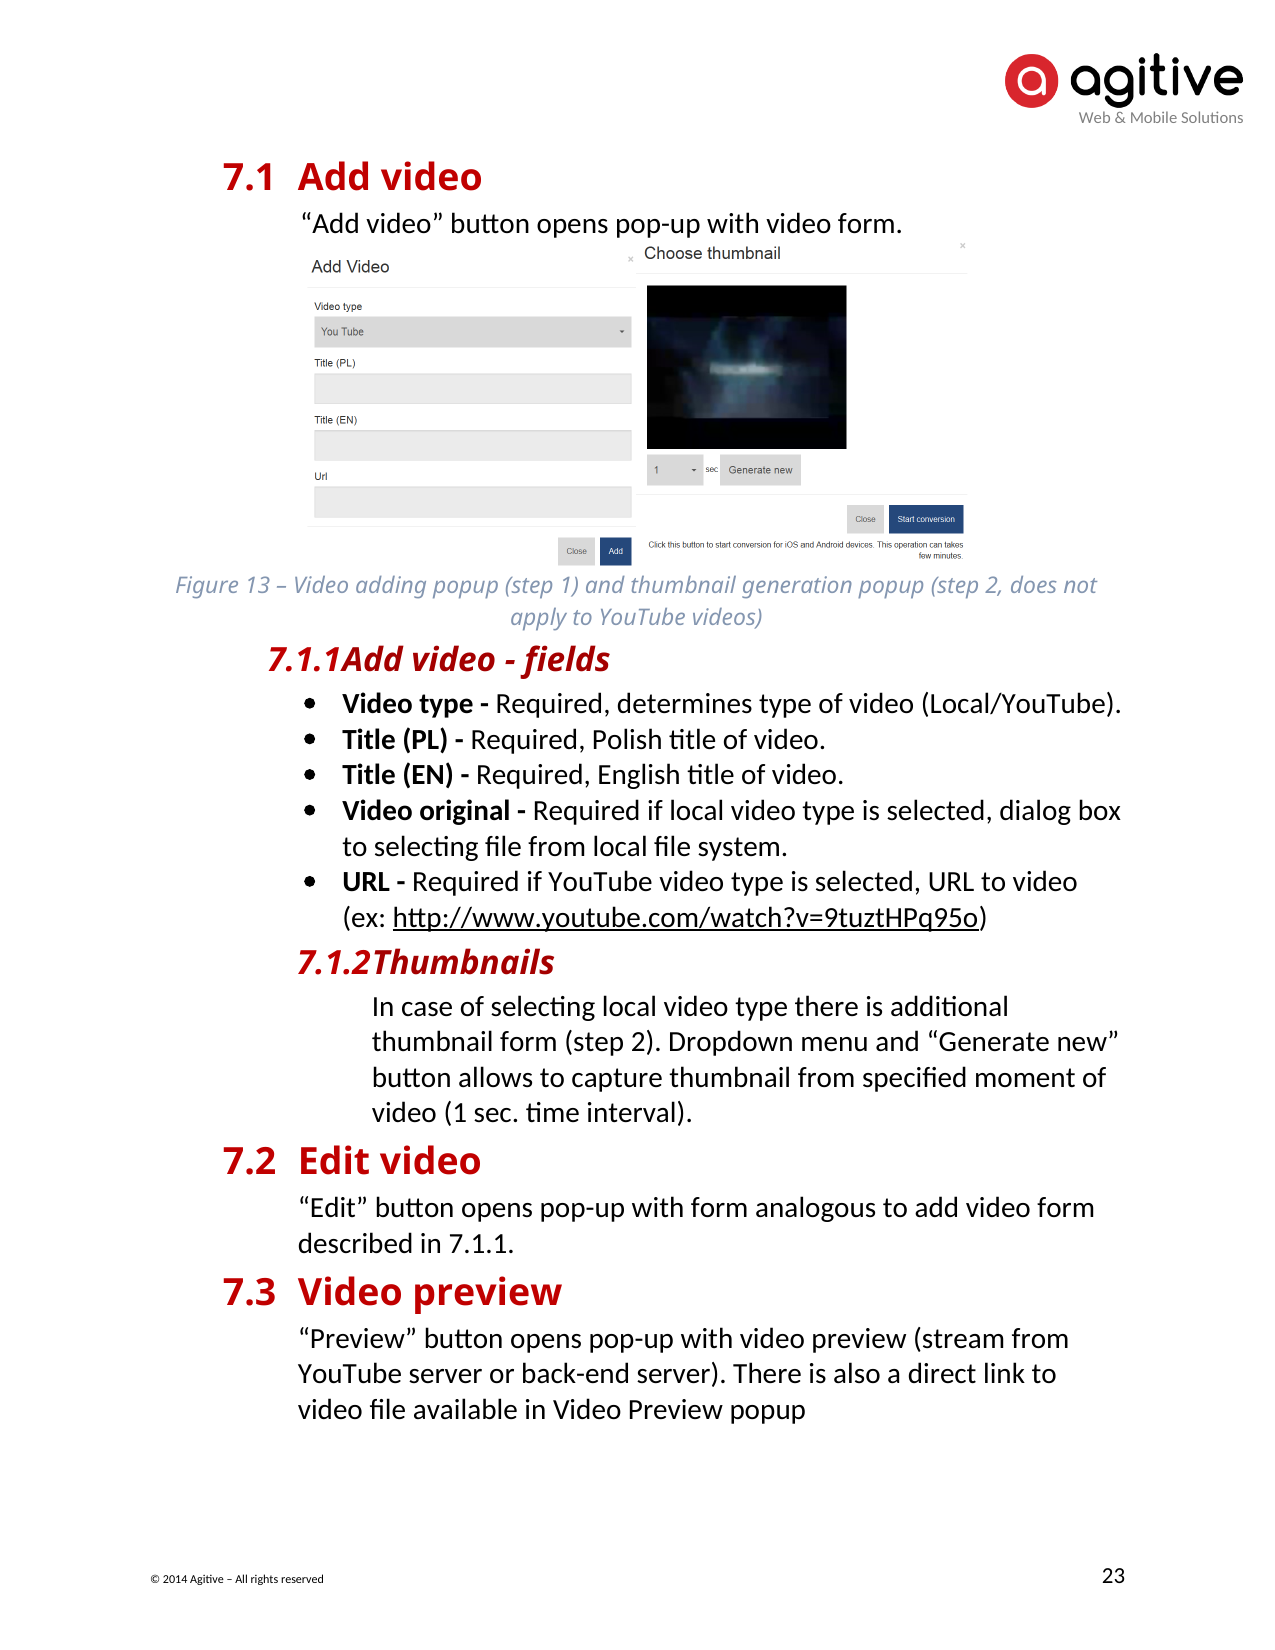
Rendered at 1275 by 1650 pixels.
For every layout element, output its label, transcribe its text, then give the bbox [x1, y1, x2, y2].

subtitle Add video - fields [267, 636, 1125, 682]
picture [1001, 50, 1245, 111]
list Title (EN) - Required, English title of video. [304, 756, 1125, 792]
list Video original - Required if local video type is selected, dialog box to selecting file from local file system. [304, 792, 1125, 863]
list Video type - Required, determines type of video (Local/YouTube). [304, 685, 1125, 721]
subtitle Video preview [223, 1265, 1125, 1316]
text “Edit” button opens pop-up with form analogous to add video form described in 7.1.1. [298, 1189, 1125, 1261]
subtitle Add video [223, 150, 1125, 201]
text “Preview” button opens pop-up with video preview (stream from YouTube server or back-end server). There is also a direct link to video file available in Video Preview popup [298, 1320, 1125, 1427]
list URL - Required if YouTube video type is selected, URL to video (ex: http://www.youtube.com/watch?v=9tuztHPq95o) [304, 863, 1125, 934]
subtitle Thumbnails [297, 939, 1125, 984]
picture [307, 240, 968, 570]
text “Add video” button opens pop-up with video form. [150, 205, 1125, 241]
list Title (PL) - Required, Polish title of video. [304, 721, 1125, 756]
text In case of selecting local video type there is additional thumbnail form (step 2). Dropdown menu and “Generate new” button allows to capture thumbnail from specified moment of video (1 sec. time interval). [372, 988, 1125, 1130]
text Figure 13 – Video adding popup (step 1) and thumbnail generation popup (step 2, does not apply to YouTube videos) [150, 569, 1125, 632]
subtitle Edit video [223, 1134, 1125, 1185]
